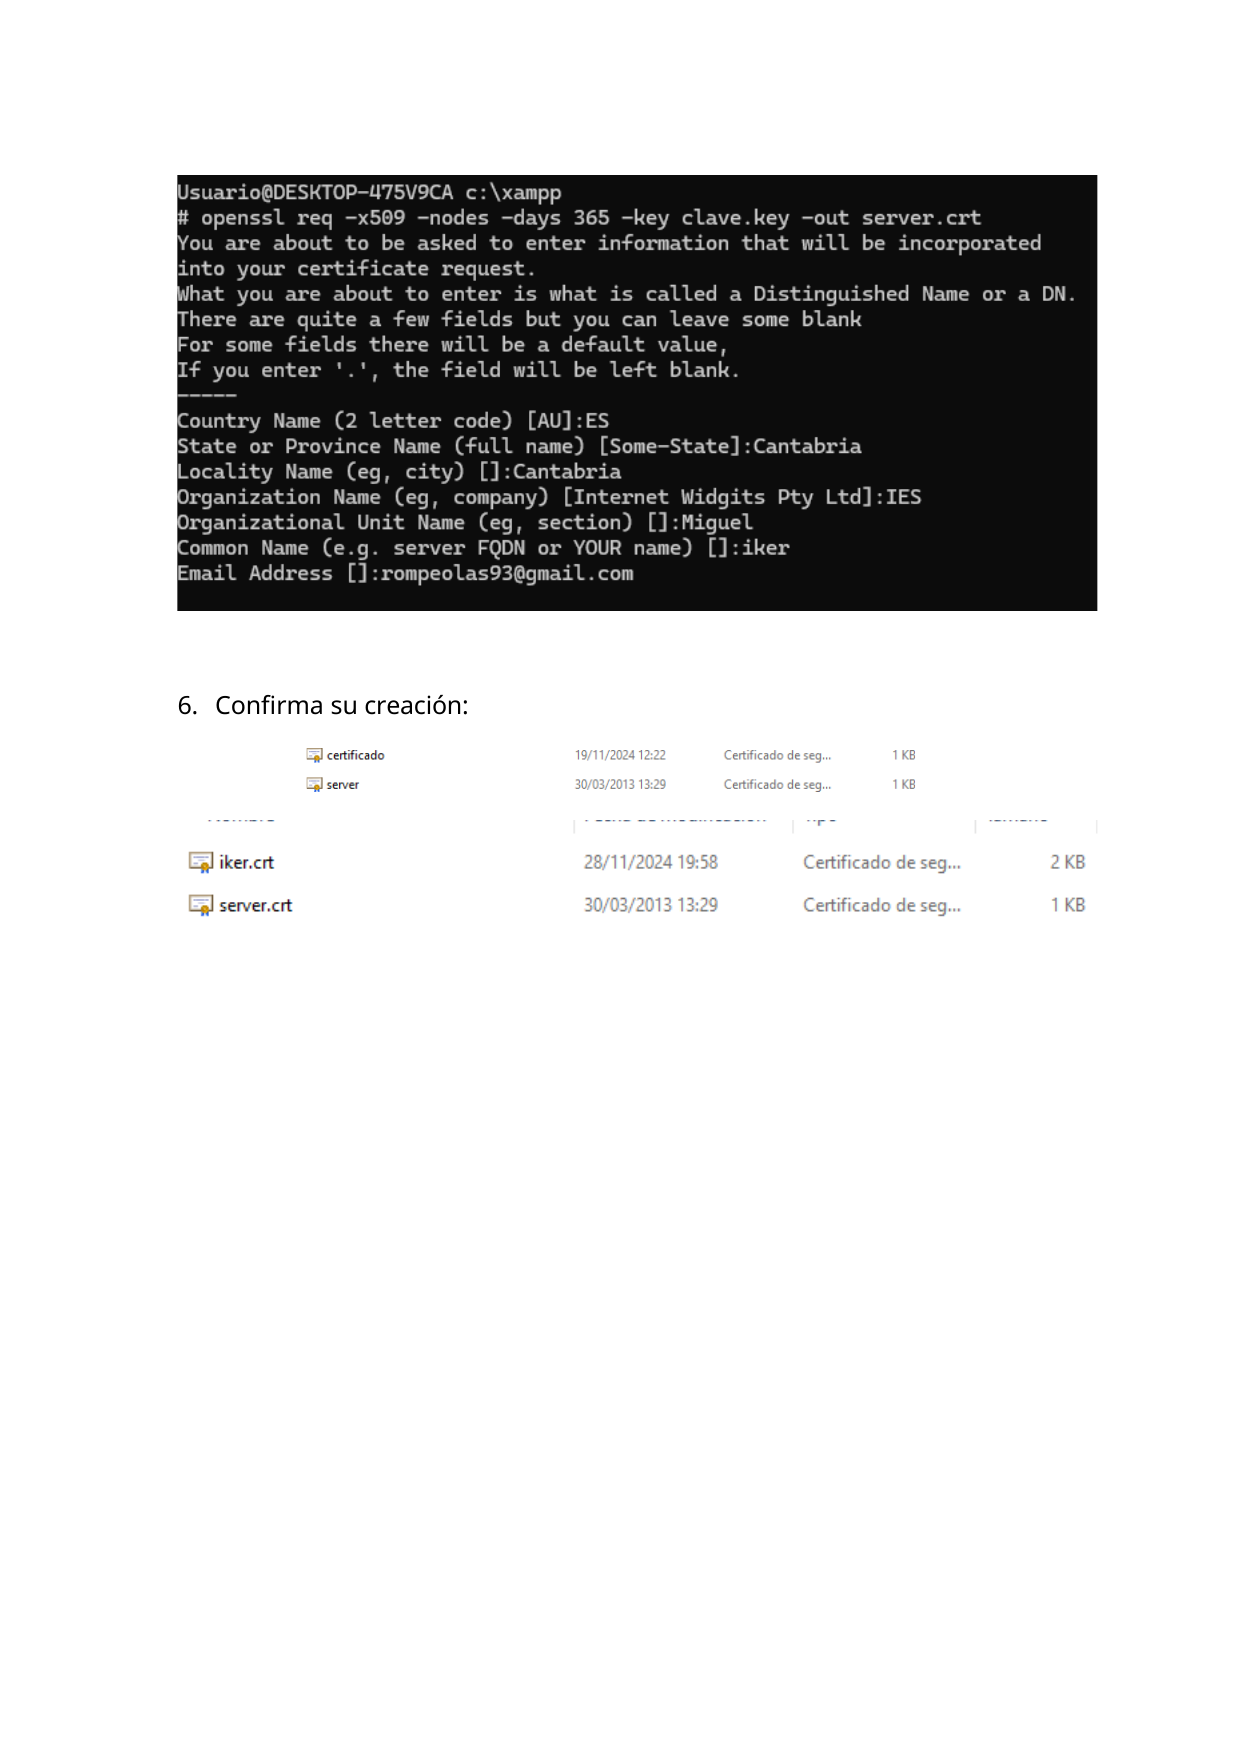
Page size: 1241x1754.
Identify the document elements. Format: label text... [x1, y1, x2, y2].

picture [306, 748, 916, 792]
list Confirma su creación: [177, 687, 1078, 721]
